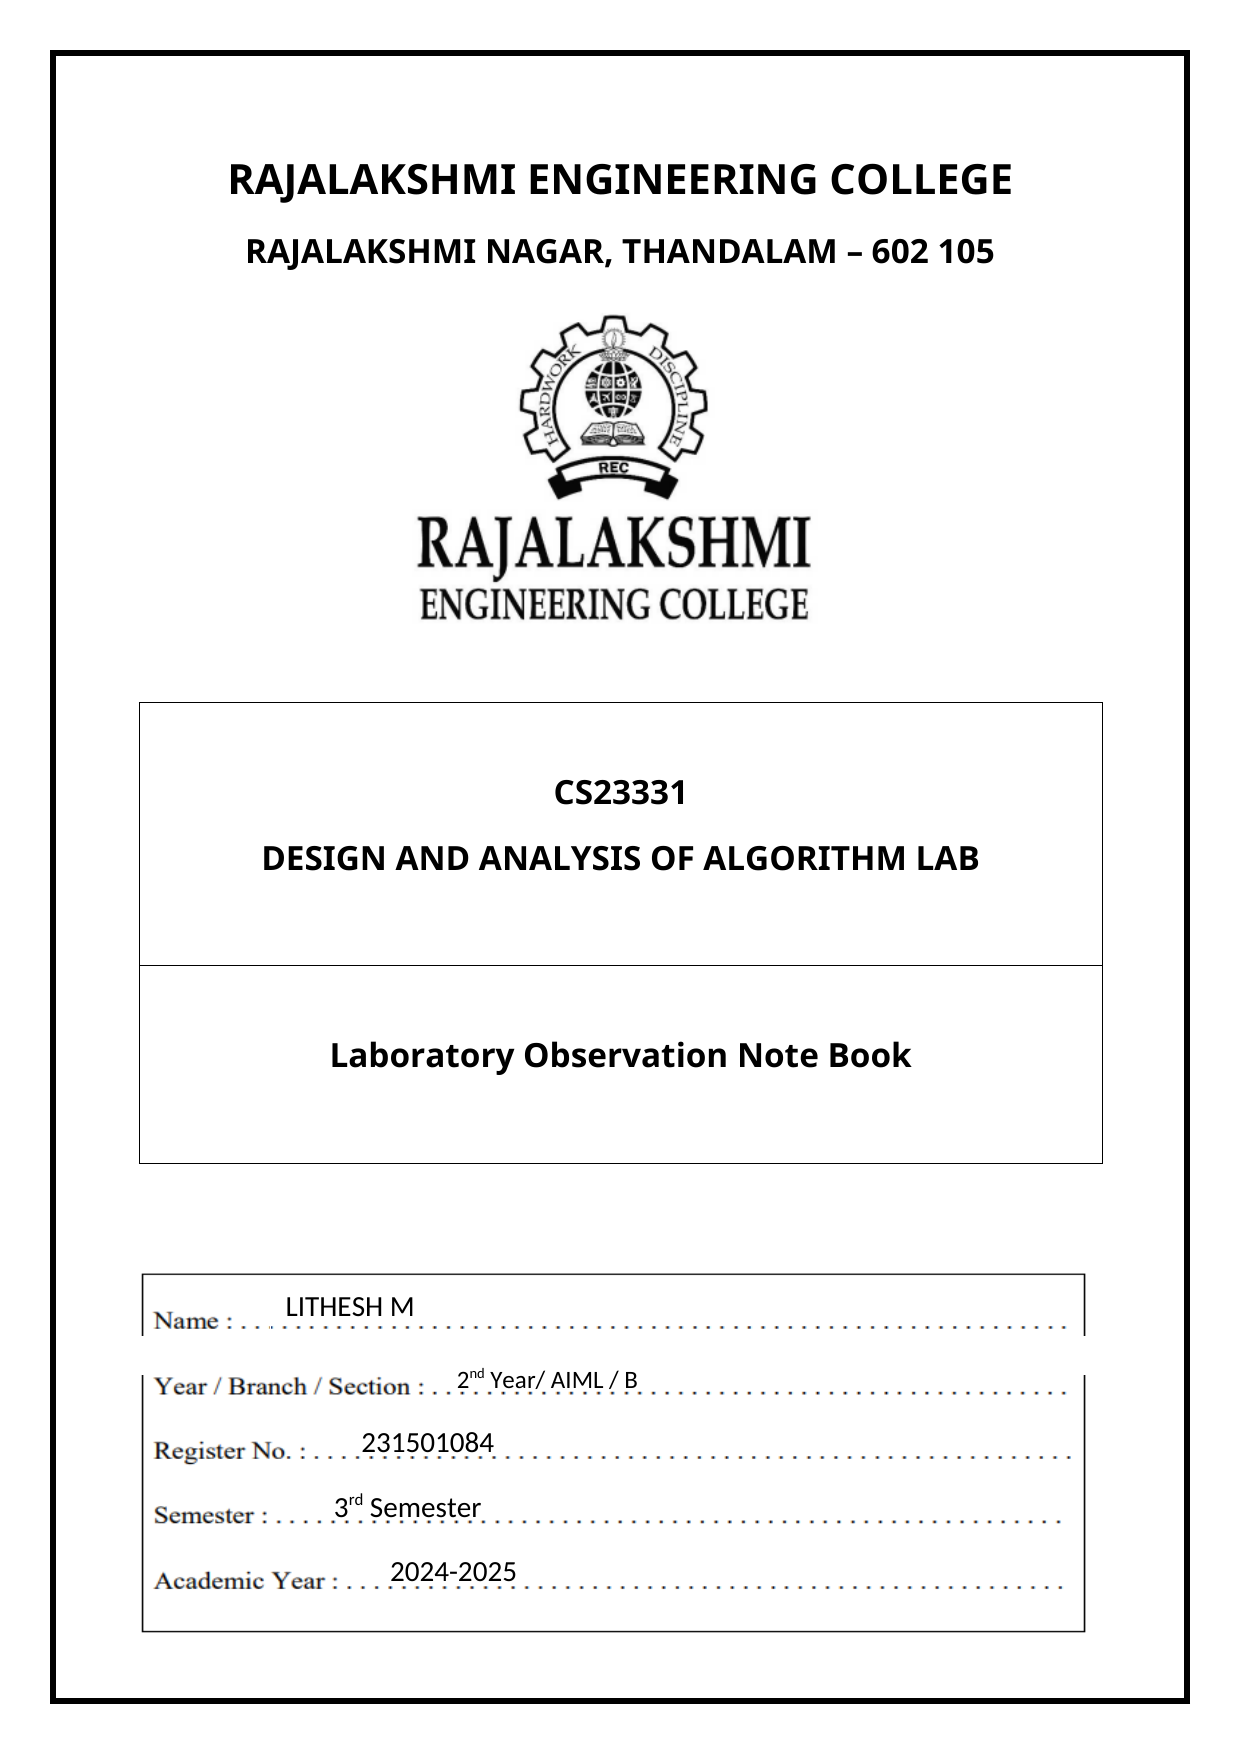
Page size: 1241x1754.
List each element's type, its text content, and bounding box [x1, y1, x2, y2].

text RAJALAKSHMI NAGAR, THANDALAM – 602 105 [150, 228, 1090, 273]
table_header CS23331 DESIGN AND ANALYSIS OF ALGORITHM LAB [140, 703, 1102, 965]
text RAJALAKSHMI ENGINEERING COLLEGE [150, 150, 1090, 207]
picture [123, 1259, 1109, 1660]
table_cell Laboratory Observation Note Book [140, 966, 1102, 1163]
picture [577, 1375, 586, 1383]
picture [271, 1282, 660, 1336]
picture [377, 293, 863, 633]
